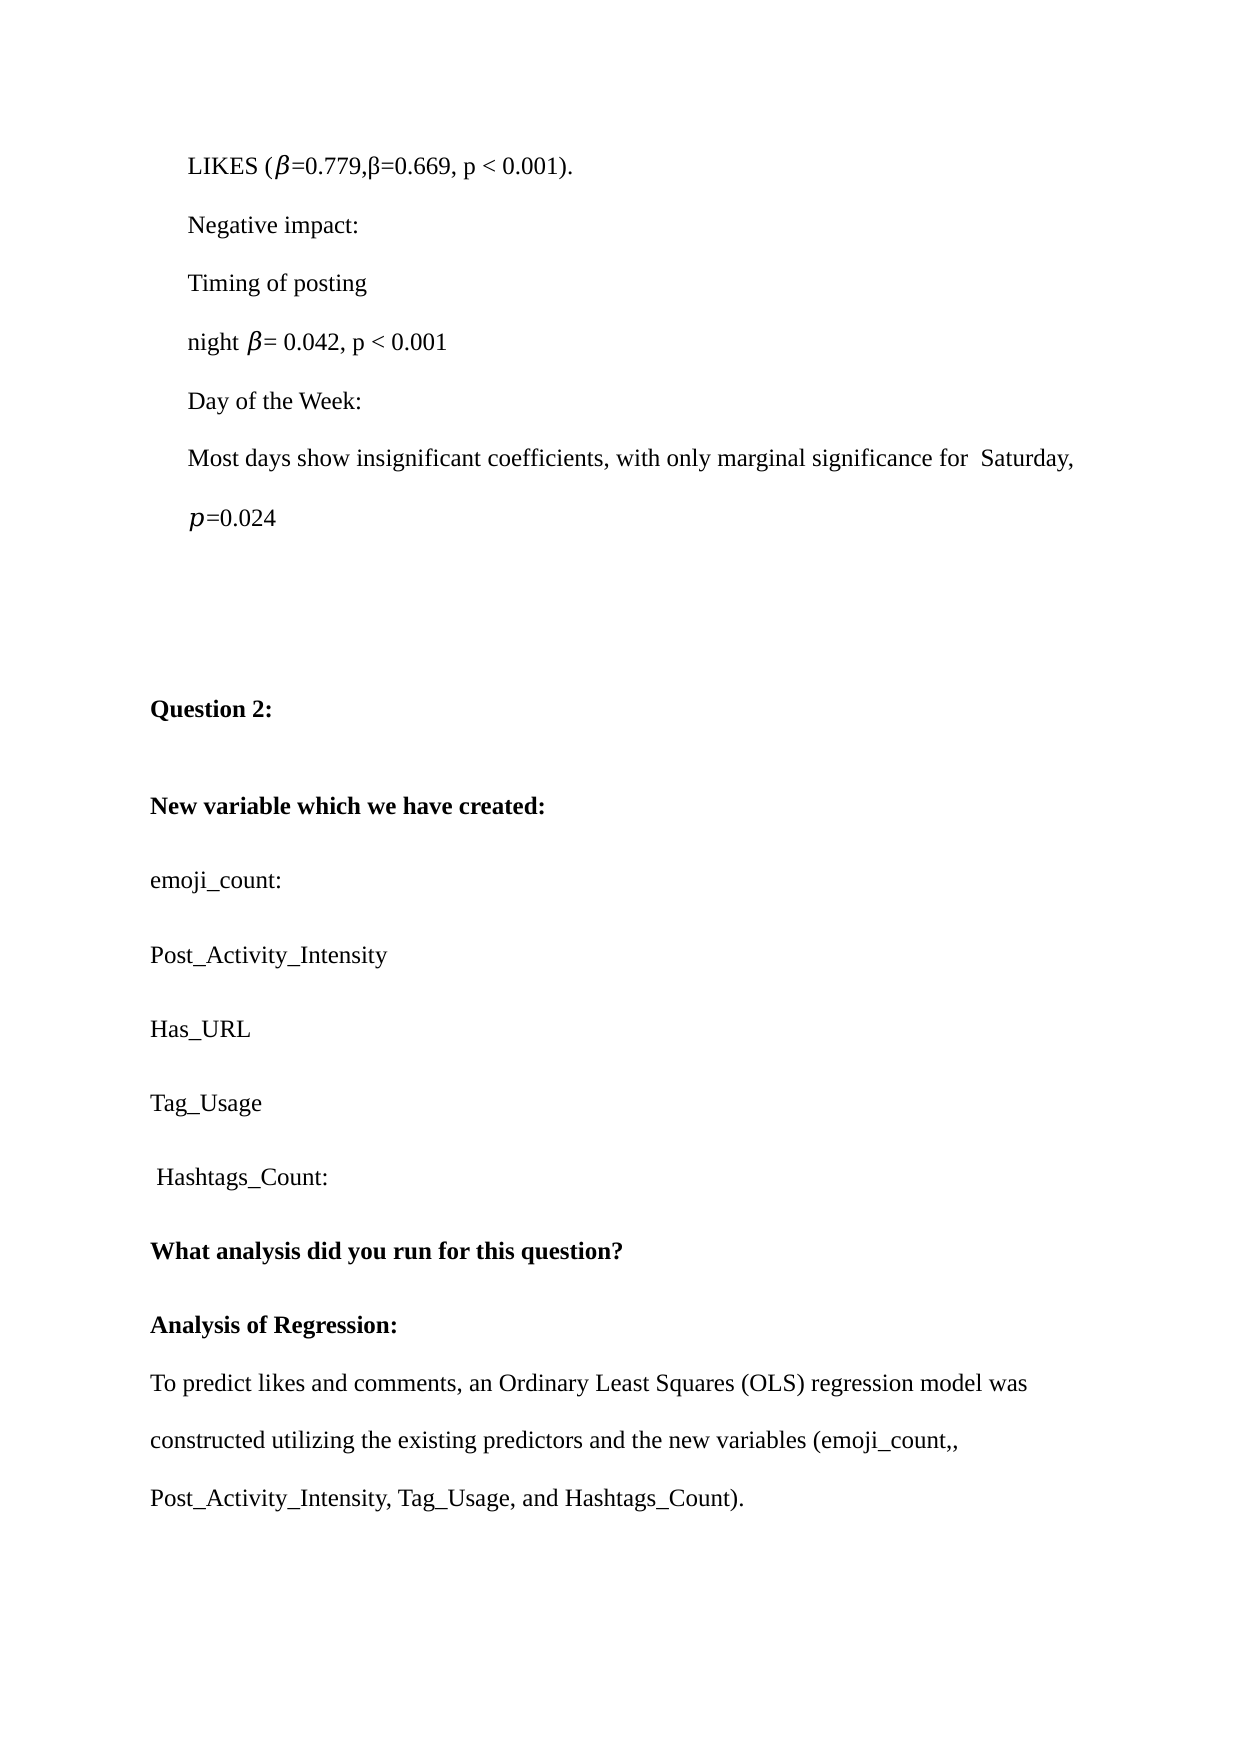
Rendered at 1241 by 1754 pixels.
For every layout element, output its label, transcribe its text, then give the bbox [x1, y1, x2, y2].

text What analysis did you run for this question? [150, 1236, 1090, 1265]
list Most days show insignificant coefficients, with only marginal significance for Saturday, 𝑝=0.024 [187, 443, 1090, 532]
text Hashtags_Count: [150, 1162, 1090, 1191]
subtitle Question 2: [150, 694, 1090, 723]
text Has_URL [150, 1014, 1090, 1043]
list Day of the Week: [187, 386, 1090, 414]
list Timing of posting [187, 268, 1090, 297]
text Post_Activity_Intensity [150, 940, 1090, 968]
list Negative impact: [187, 210, 1090, 239]
text New variable which we have created: [150, 791, 1090, 820]
list LIKES (𝛽=0.779,β=0.669, p < 0.001). [187, 150, 1090, 180]
list night 𝛽= 0.042, p < 0.001 [187, 325, 1090, 356]
text Tag_Usage [150, 1088, 1090, 1117]
text Analysis of Regression: To predict likes and comments, an Ordinary Least Squares (OLS) regression model was constructed utilizing the existing predictors and the new variables (emoji_count,, Post_Activity_Intensity, Tag_Usage, and Hashtags_Count). [150, 1311, 1090, 1512]
text emoji_count: [150, 866, 1090, 894]
